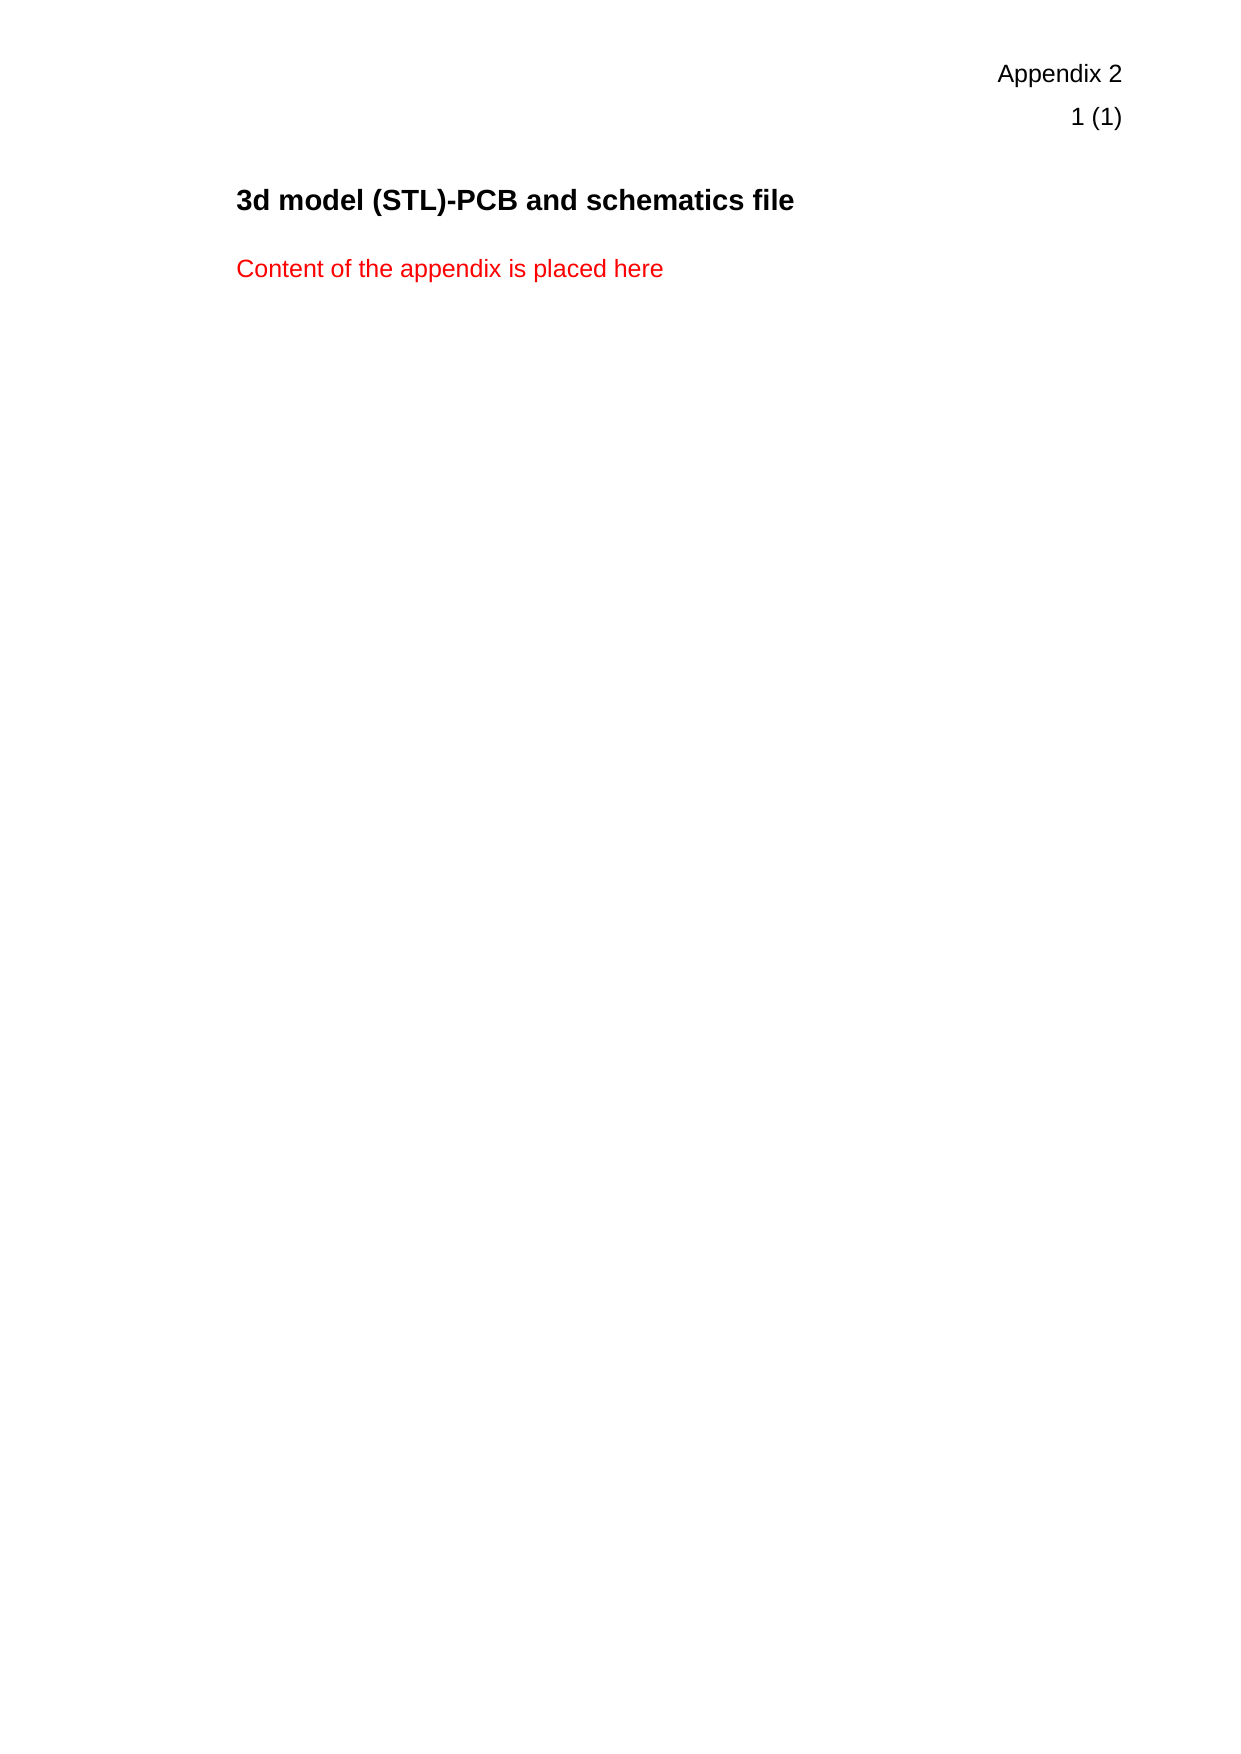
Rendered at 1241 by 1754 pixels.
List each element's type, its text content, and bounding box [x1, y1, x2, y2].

text Content of the appendix is placed here [236, 254, 1122, 282]
subtitle 3d model (STL)-PCB and schematics file [236, 183, 1122, 216]
